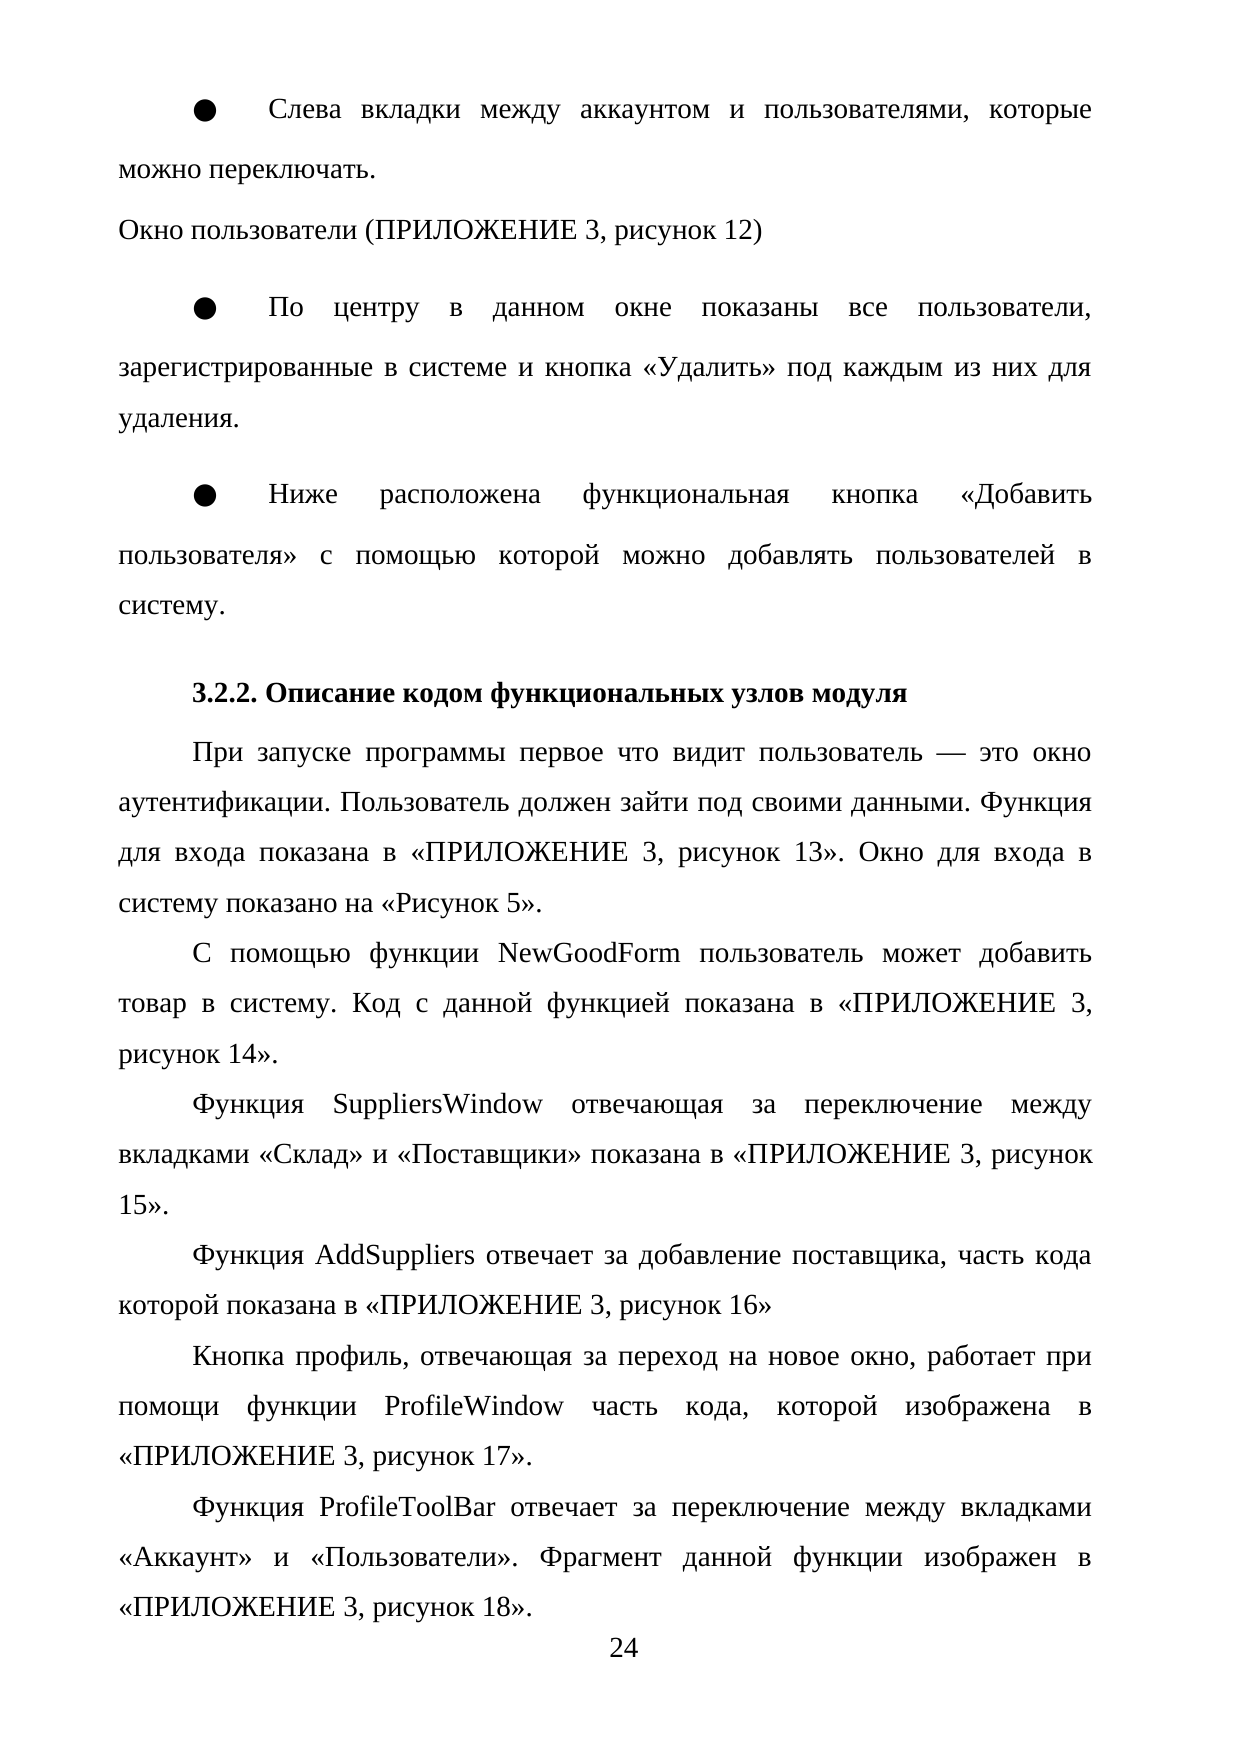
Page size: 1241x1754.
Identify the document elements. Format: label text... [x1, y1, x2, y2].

list Ниже расположена функциональная кнопка «Добавить пользователя» с помощью которой можно добавлять пользователей в систему. [118, 461, 1093, 621]
text Кнопка профиль, отвечающая за переход на новое окно, работает при помощи функции ProfileWindow часть кода, которой изображена в «ПРИЛОЖЕНИЕ 3, рисунок 17». [118, 1338, 1093, 1472]
text Функция SuppliersWindow отвечающая за переключение между вкладками «Склад» и «Поставщики» показана в «ПРИЛОЖЕНИЕ 3, рисунок 15». [118, 1086, 1093, 1220]
list Слева вкладки между аккаунтом и пользователями, которые можно переключать. [118, 75, 1093, 185]
text С помощью функции NewGoodForm пользователь может добавить товар в систему. Код с данной функцией показана в «ПРИЛОЖЕНИЕ 3, рисунок 14». [118, 935, 1093, 1069]
text Окно пользователи (ПРИЛОЖЕНИЕ 3, рисунок 12) [118, 212, 1093, 246]
text Функция AddSuppliers отвечает за добавление поставщика, часть кода которой показана в «ПРИЛОЖЕНИЕ 3, рисунок 16» [118, 1237, 1093, 1321]
text При запуске программы первое что видит пользователь — это окно аутентификации. Пользователь должен зайти под своими данными. Функция для входа показана в «ПРИЛОЖЕНИЕ 3, рисунок 13». Окно для входа в систему показано на «Рисунок 5». [118, 734, 1093, 918]
text Функция ProfileToolBar отвечает за переключение между вкладками «Аккаунт» и «Пользователи». Фрагмент данной функции изображен в «ПРИЛОЖЕНИЕ 3, рисунок 18». [118, 1489, 1093, 1623]
subtitle 3.2.2. Описание кодом функциональных узлов модуля [118, 675, 1093, 709]
list По центру в данном окне показаны все пользователи, зарегистрированные в системе и кнопка «Удалить» под каждым из них для удаления. [118, 273, 1093, 433]
